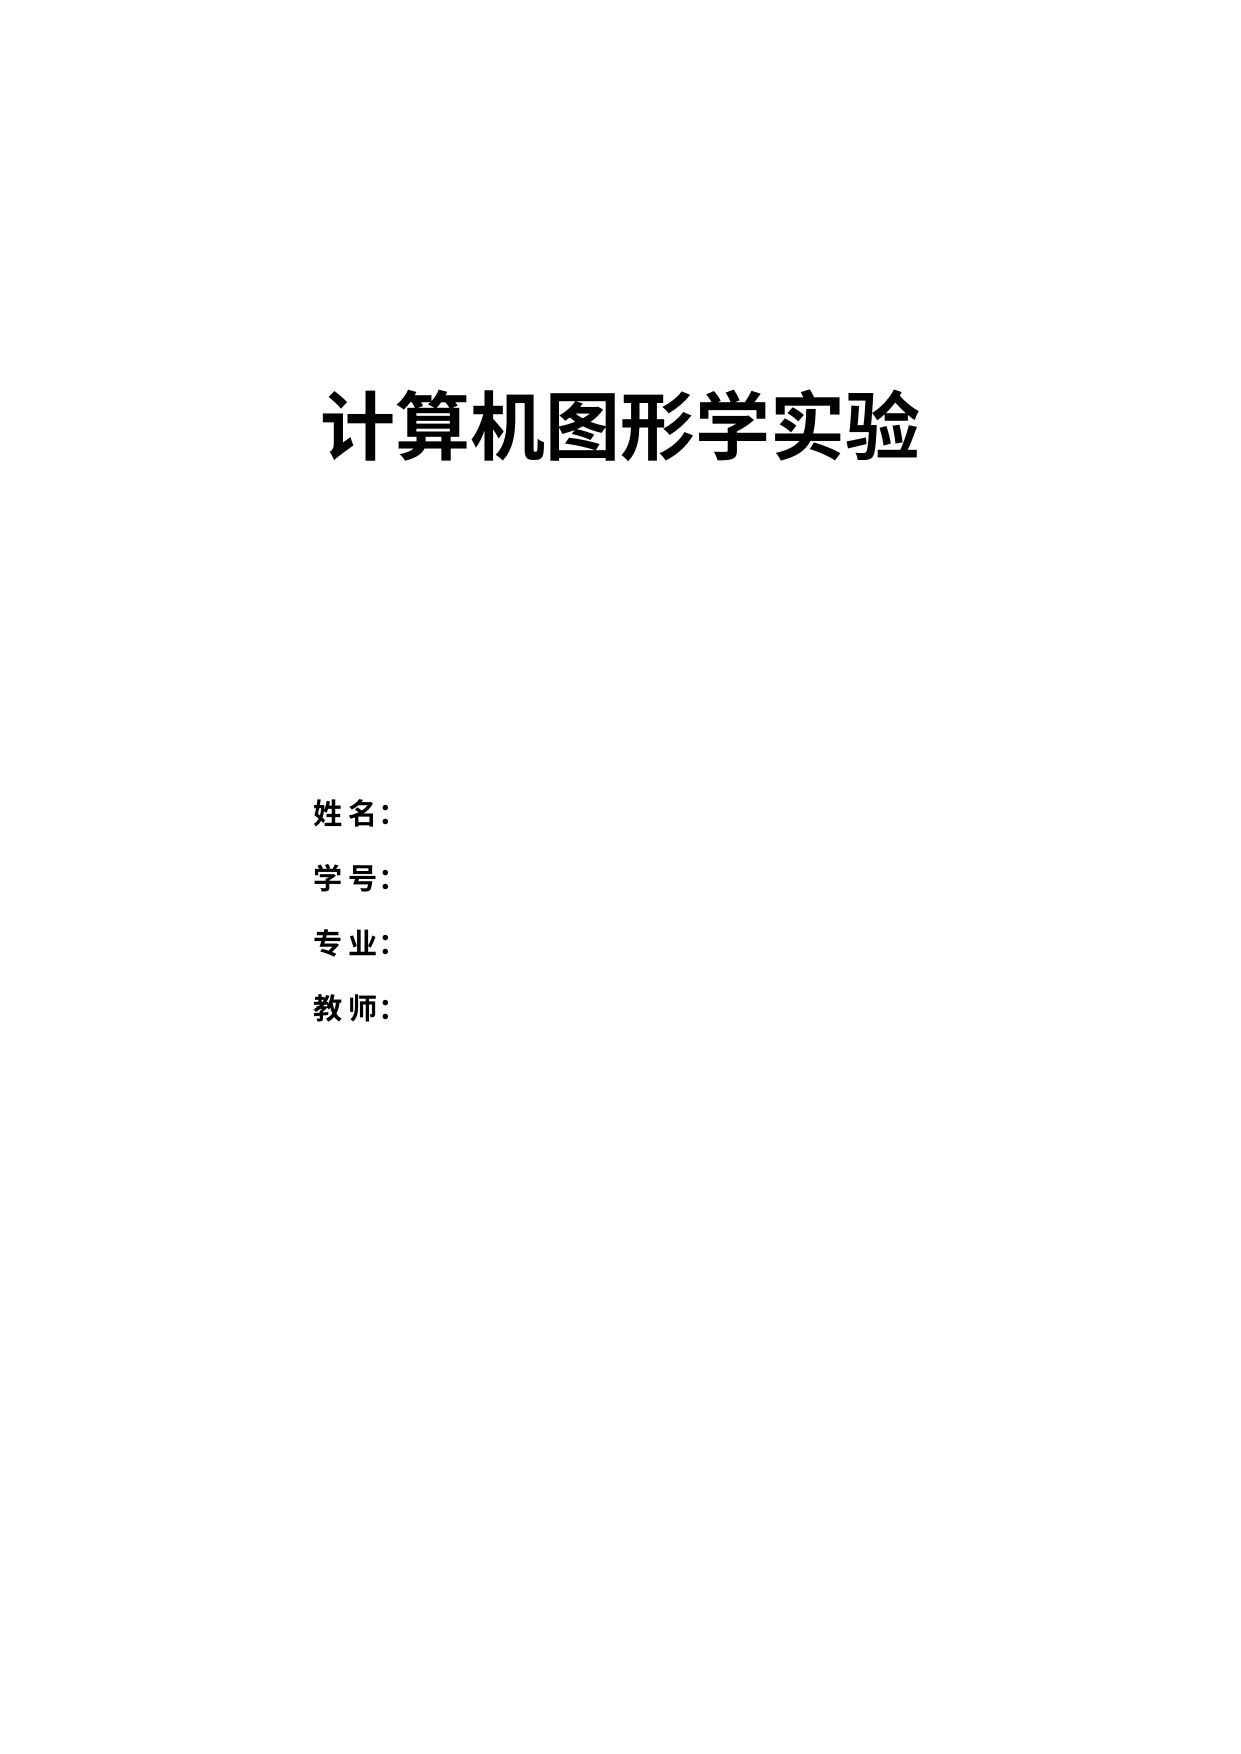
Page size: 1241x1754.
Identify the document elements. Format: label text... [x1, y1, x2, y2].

text 专 业： [187, 909, 1053, 974]
text 计算机图形学实验 [187, 357, 1053, 487]
text 教 师： [187, 974, 1053, 1039]
text 姓 名： [187, 779, 1053, 844]
text 学 号： [187, 844, 1053, 909]
